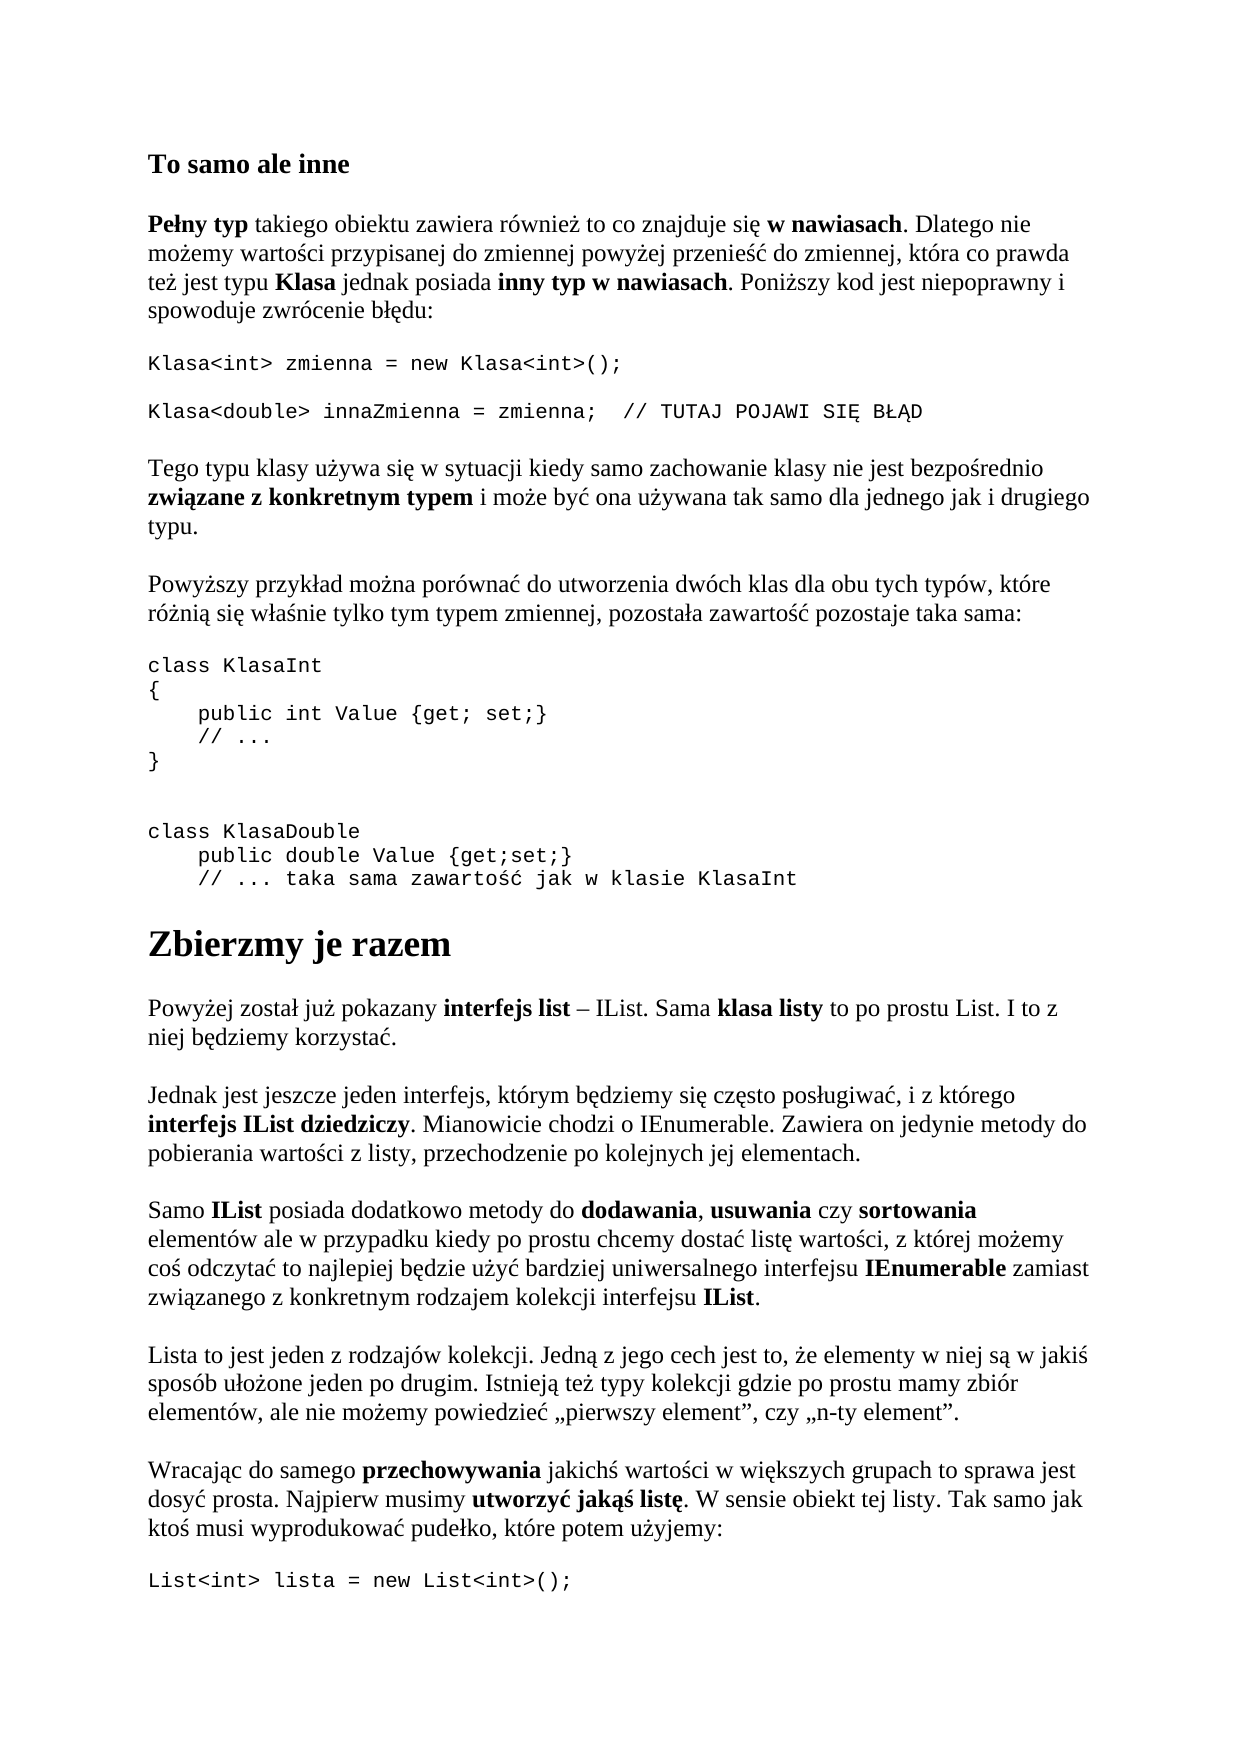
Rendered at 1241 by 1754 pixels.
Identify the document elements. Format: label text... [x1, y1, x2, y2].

text // ... taka sama zawartość jak w klasie KlasaInt [148, 868, 1093, 892]
text Jednak jest jeszcze jeden interfejs, którym będziemy się często posługiwać, i z którego interfejs IList dziedziczy. Mianowicie chodzi o IEnumerable. Zawiera on jedynie metody do pobierania wartości z listy, przechodzenie po kolejnych jej elementach. [148, 1080, 1093, 1166]
text } [148, 750, 1093, 774]
text // ... [148, 726, 1093, 750]
text Wracając do samego przechowywania jakichś wartości w większych grupach to sprawa jest dosyć prosta. Najpierw musimy utworzyć jakąś listę. W sensie obiekt tej listy. Tak samo jak ktoś musi wyprodukować pudełko, które potem użyjemy: [148, 1455, 1093, 1541]
text public double Value {get;set;} [148, 845, 1093, 868]
text public int Value {get; set;} [148, 703, 1093, 726]
text Powyżej został już pokazany interfejs list – IList. Sama klasa listy to po prostu List. I to z niej będziemy korzystać. [148, 993, 1093, 1051]
text class KlasaInt [148, 656, 1093, 679]
text Tego typu klasy używa się w sytuacji kiedy samo zachowanie klasy nie jest bezpośrednio związane z konkretnym typem i może być ona używana tak samo dla jednego jak i drugiego typu. [148, 453, 1093, 540]
text To samo ale inne [148, 148, 1093, 180]
text Samo IList posiada dodatkowo metody do dodawania, usuwania czy sortowania elementów ale w przypadku kiedy po prostu chcemy dostać listę wartości, z której możemy coś odczytać to najlepiej będzie użyć bardziej uniwersalnego interfejsu IEnumerable zamiast związanego z konkretnym rodzajem kolekcji interfejsu IList. [148, 1196, 1093, 1311]
text Zbierzmy je razem [148, 921, 1093, 964]
text Klasa<int> zmienna = new Klasa<int>(); [148, 353, 1093, 377]
text Klasa<double> innaZmienna = zmienna; // TUTAJ POJAWI SIĘ BŁĄD [148, 401, 1093, 424]
text List<int> lista = new List<int>(); [148, 1571, 1093, 1594]
text class KlasaDouble [148, 821, 1093, 845]
text Powyższy przykład można porównać do utworzenia dwóch klas dla obu tych typów, które różnią się właśnie tylko tym typem zmiennej, pozostała zawartość pozostaje taka sama: [148, 569, 1093, 626]
text Pełny typ takiego obiektu zawiera również to co znajduje się w nawiasach. Dlatego nie możemy wartości przypisanej do zmiennej powyżej przenieść do zmiennej, która co prawda też jest typu Klasa jednak posiada inny typ w nawiasach. Poniższy kod jest niepoprawny i spowoduje zwrócenie błędu: [148, 209, 1093, 324]
text { [148, 679, 1093, 703]
text Lista to jest jeden z rodzajów kolekcji. Jedną z jego cech jest to, że elementy w niej są w jakiś sposób ułożone jeden po drugim. Istnieją też typy kolekcji gdzie po prostu mamy zbiór elementów, ale nie możemy powiedzieć „pierwszy element”, czy „n-ty element”. [148, 1340, 1093, 1426]
